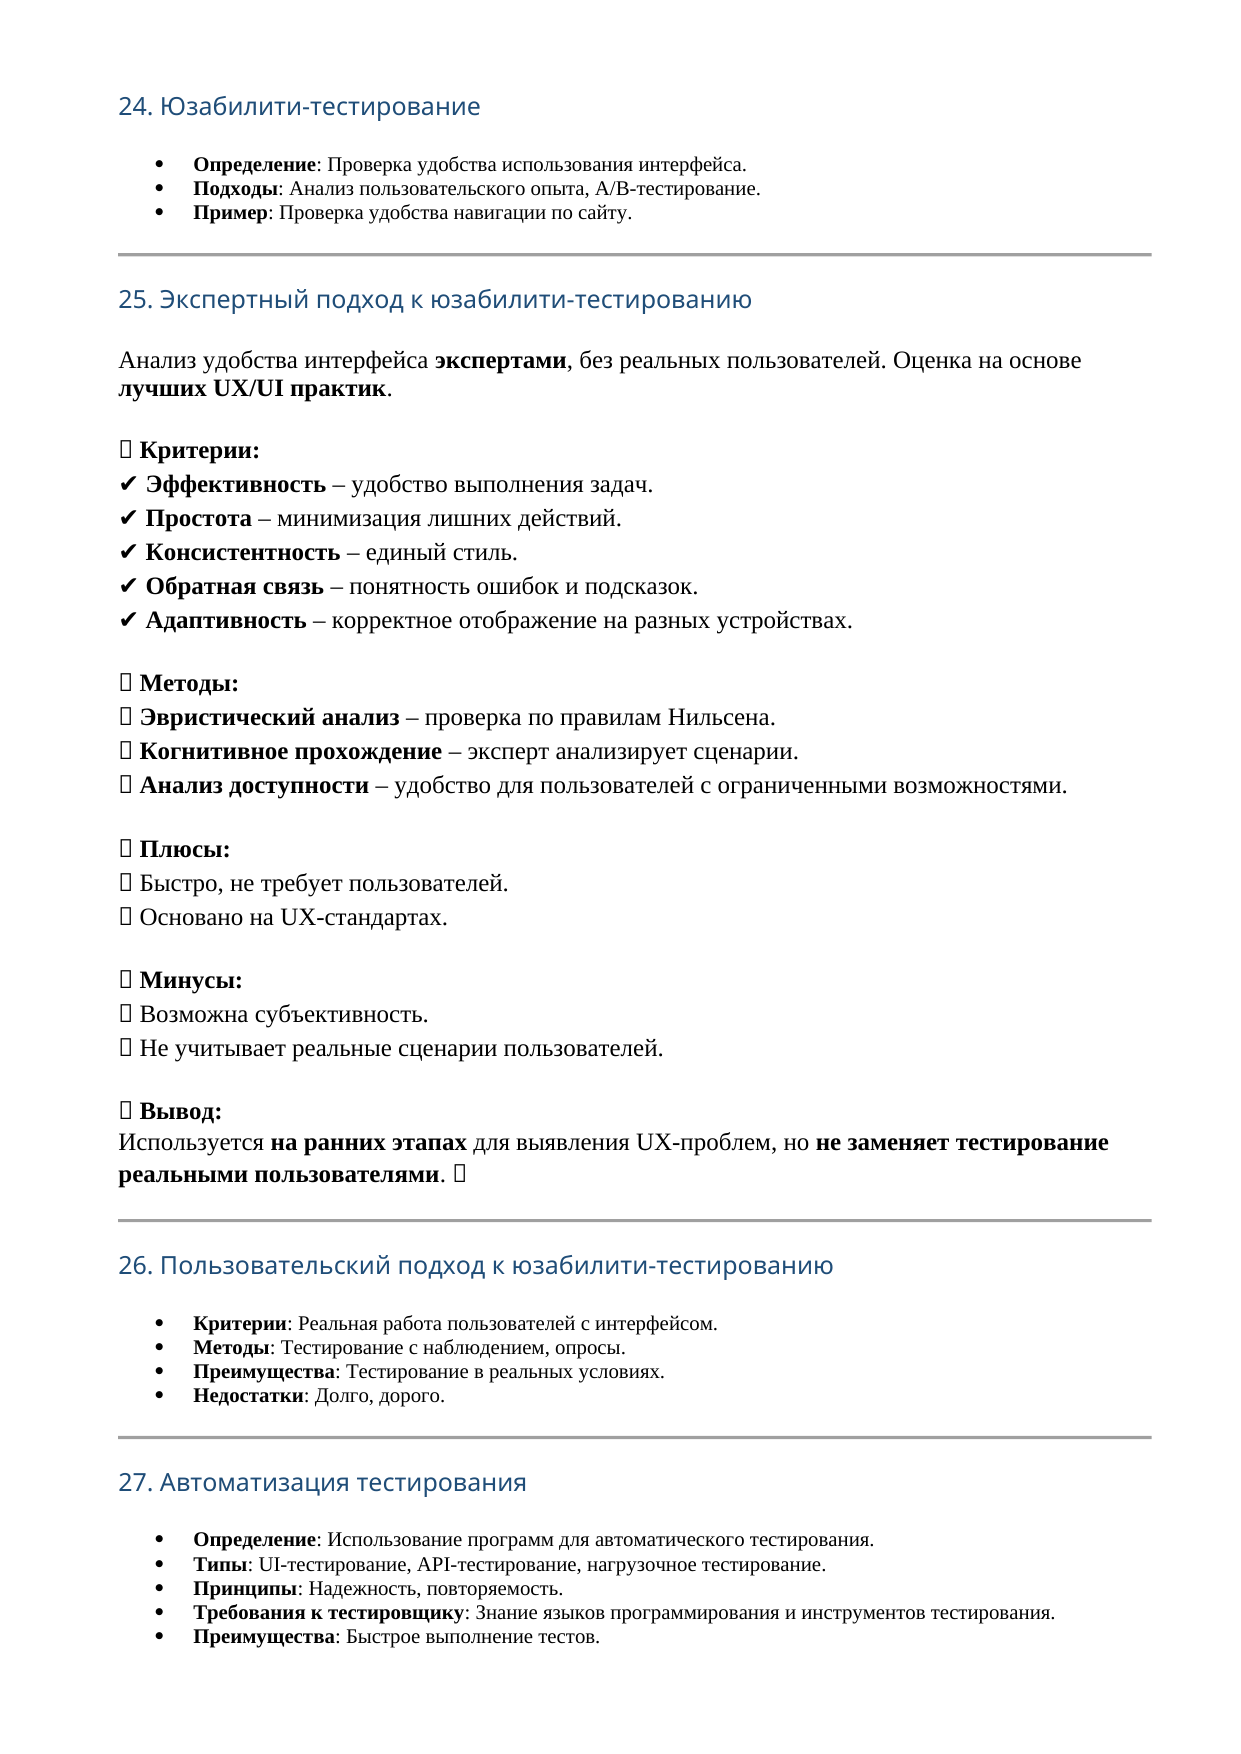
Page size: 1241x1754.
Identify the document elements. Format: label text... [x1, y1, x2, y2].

list Определение: Использование программ для автоматического тестирования. [156, 1527, 1152, 1551]
list Требования к тестировщику: Знание языков программирования и инструментов тестирования. [156, 1599, 1152, 1624]
text 📌 Минусы: ❌ Возможна субъективность. ❌ Не учитывает реальные сценарии пользователей. [118, 962, 1152, 1064]
list Методы: Тестирование с наблюдением, опросы. [156, 1334, 1152, 1359]
text 📌 Критерии: ✔ Эффективность – удобство выполнения задач. ✔ Простота – минимизация лишних действий. ✔ Консистентность – единый стиль. ✔ Обратная связь – понятность ошибок и подсказок. ✔ Адаптивность – корректное отображение на разных устройствах. [118, 431, 1152, 636]
list Определение: Проверка удобства использования интерфейса. [156, 152, 1152, 176]
text Анализ удобства интерфейса экспертами, без реальных пользователей. Оценка на основе лучших UX/UI практик. [118, 345, 1152, 402]
list Критерии: Реальная работа пользователей с интерфейсом. [156, 1311, 1152, 1334]
subtitle 26. Пользовательский подход к юзабилити-тестированию [118, 1247, 1152, 1281]
list Недостатки: Долго, дорого. [156, 1383, 1152, 1407]
subtitle 27. Автоматизация тестирования [118, 1464, 1152, 1498]
subtitle 24. Юзабилити-тестирование [118, 89, 1152, 123]
text 📌 Методы: 🔹 Эвристический анализ – проверка по правилам Нильсена. 🔹 Когнитивное прохождение – эксперт анализирует сценарии. 🔹 Анализ доступности – удобство для пользователей с ограниченными возможностями. [118, 665, 1152, 801]
list Подходы: Анализ пользовательского опыта, A/B-тестирование. [156, 176, 1152, 200]
list Типы: UI-тестирование, API-тестирование, нагрузочное тестирование. [156, 1551, 1152, 1576]
list Преимущества: Быстрое выполнение тестов. [156, 1624, 1152, 1648]
text 📌 Вывод: Используется на ранних этапах для выявления UX-проблем, но не заменяет тестирование реальными пользователями. 🚀 [118, 1093, 1152, 1190]
list Принципы: Надежность, повторяемость. [156, 1576, 1152, 1599]
list Пример: Проверка удобства навигации по сайту. [156, 200, 1152, 224]
subtitle 25. Экспертный подход к юзабилити-тестированию [118, 281, 1152, 316]
list Преимущества: Тестирование в реальных условиях. [156, 1359, 1152, 1383]
text 📌 Плюсы: ✅ Быстро, не требует пользователей. ✅ Основано на UX-стандартах. [118, 830, 1152, 932]
